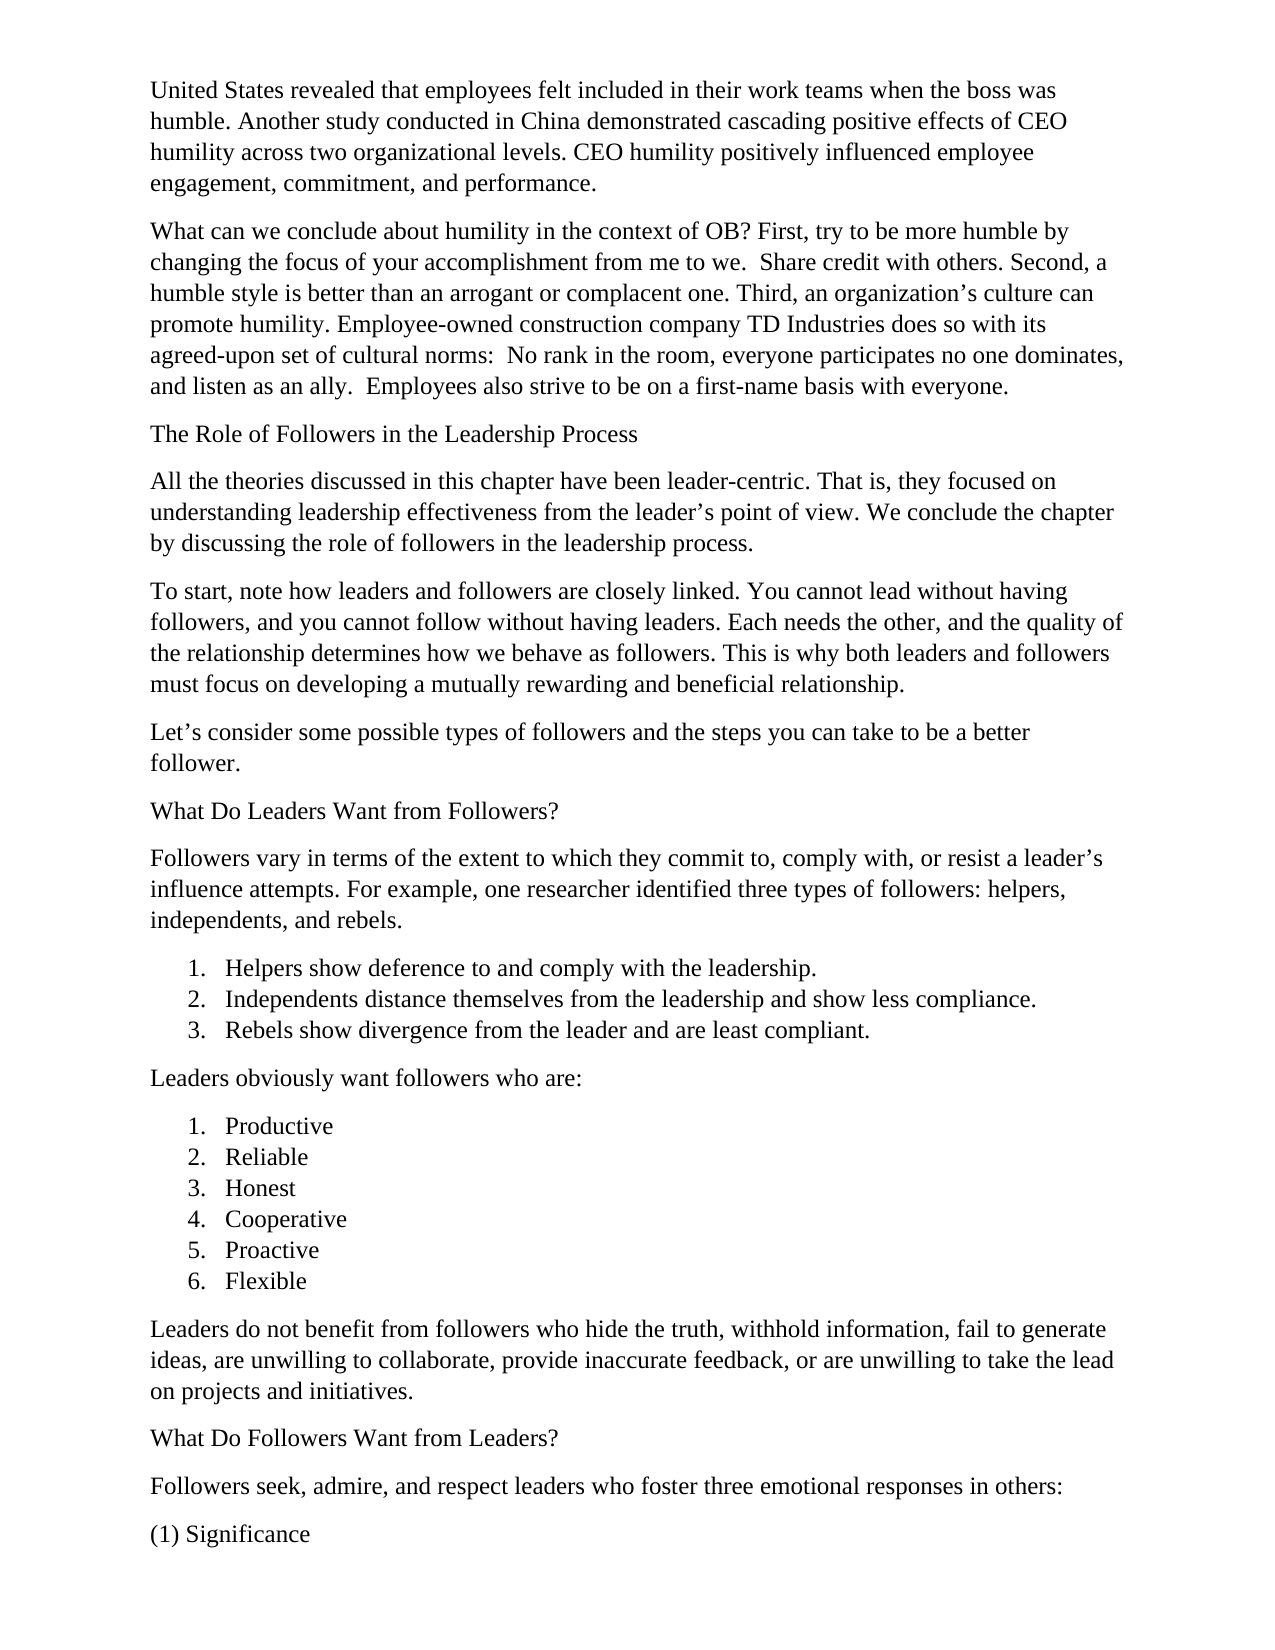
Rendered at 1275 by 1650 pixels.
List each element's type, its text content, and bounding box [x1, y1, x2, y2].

text Leaders do not benefit from followers who hide the truth, withhold information, fail to generate ideas, are unwilling to collaborate, provide inaccurate feedback, or are unwilling to take the lead on projects and initiatives. [150, 1314, 1125, 1404]
text All the theories discussed in this chapter have been leader-centric. That is, they focused on understanding leadership effectiveness from the leader’s point of view. We conclude the chapter by discussing the role of followers in the leadership process. [150, 466, 1125, 557]
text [150, 75, 1125, 197]
text The Role of Followers in the Leadership Process [150, 419, 1125, 447]
text Let’s consider some possible types of followers and the steps you can take to be a better follower. [150, 717, 1125, 777]
list Cooperative [187, 1204, 1125, 1233]
list Productive [187, 1111, 1125, 1139]
text What Do Followers Want from Leaders? [150, 1423, 1125, 1452]
text What can we conclude about humility in the context of OB? First, try to be more humble by changing the focus of your accomplishment from me to we. Share credit with others. Second, a humble style is better than an arrogant or complacent one. Third, an organization’s culture can promote humility. Employee-owned construction company TD Industries does so with its agreed-upon set of cultural norms: No rank in the room, everyone participates no one dominates, and listen as an ally. Employees also strive to be on a first-name basis with everyone. [150, 216, 1125, 400]
list Helpers show deference to and comply with the leadership. [187, 953, 1125, 982]
list Proactive [187, 1235, 1125, 1264]
list Rebels show divergence from the leader and are least compliant. [187, 1015, 1125, 1044]
list Honest [187, 1173, 1125, 1202]
text To start, note how leaders and followers are closely linked. You cannot lead without having followers, and you cannot follow without having leaders. Each needs the other, and the quality of the relationship determines how we behave as followers. This is why both leaders and followers must focus on developing a mutually rewarding and beneficial relationship. [150, 576, 1125, 698]
text What Do Leaders Want from Followers? [150, 796, 1125, 824]
list Reliable [187, 1142, 1125, 1171]
text Leaders obviously want followers who are: [150, 1063, 1125, 1092]
text Followers seek, admire, and respect leaders who foster three emotional responses in others: [150, 1471, 1125, 1500]
list Independents distance themselves from the leadership and show less compliance. [187, 984, 1125, 1013]
list Flexible [187, 1266, 1125, 1295]
text (1) Significance [150, 1519, 1125, 1548]
text Followers vary in terms of the extent to which they commit to, comply with, or resist a leader’s influence attempts. For example, one researcher identified three types of followers: helpers, independents, and rebels. [150, 843, 1125, 934]
